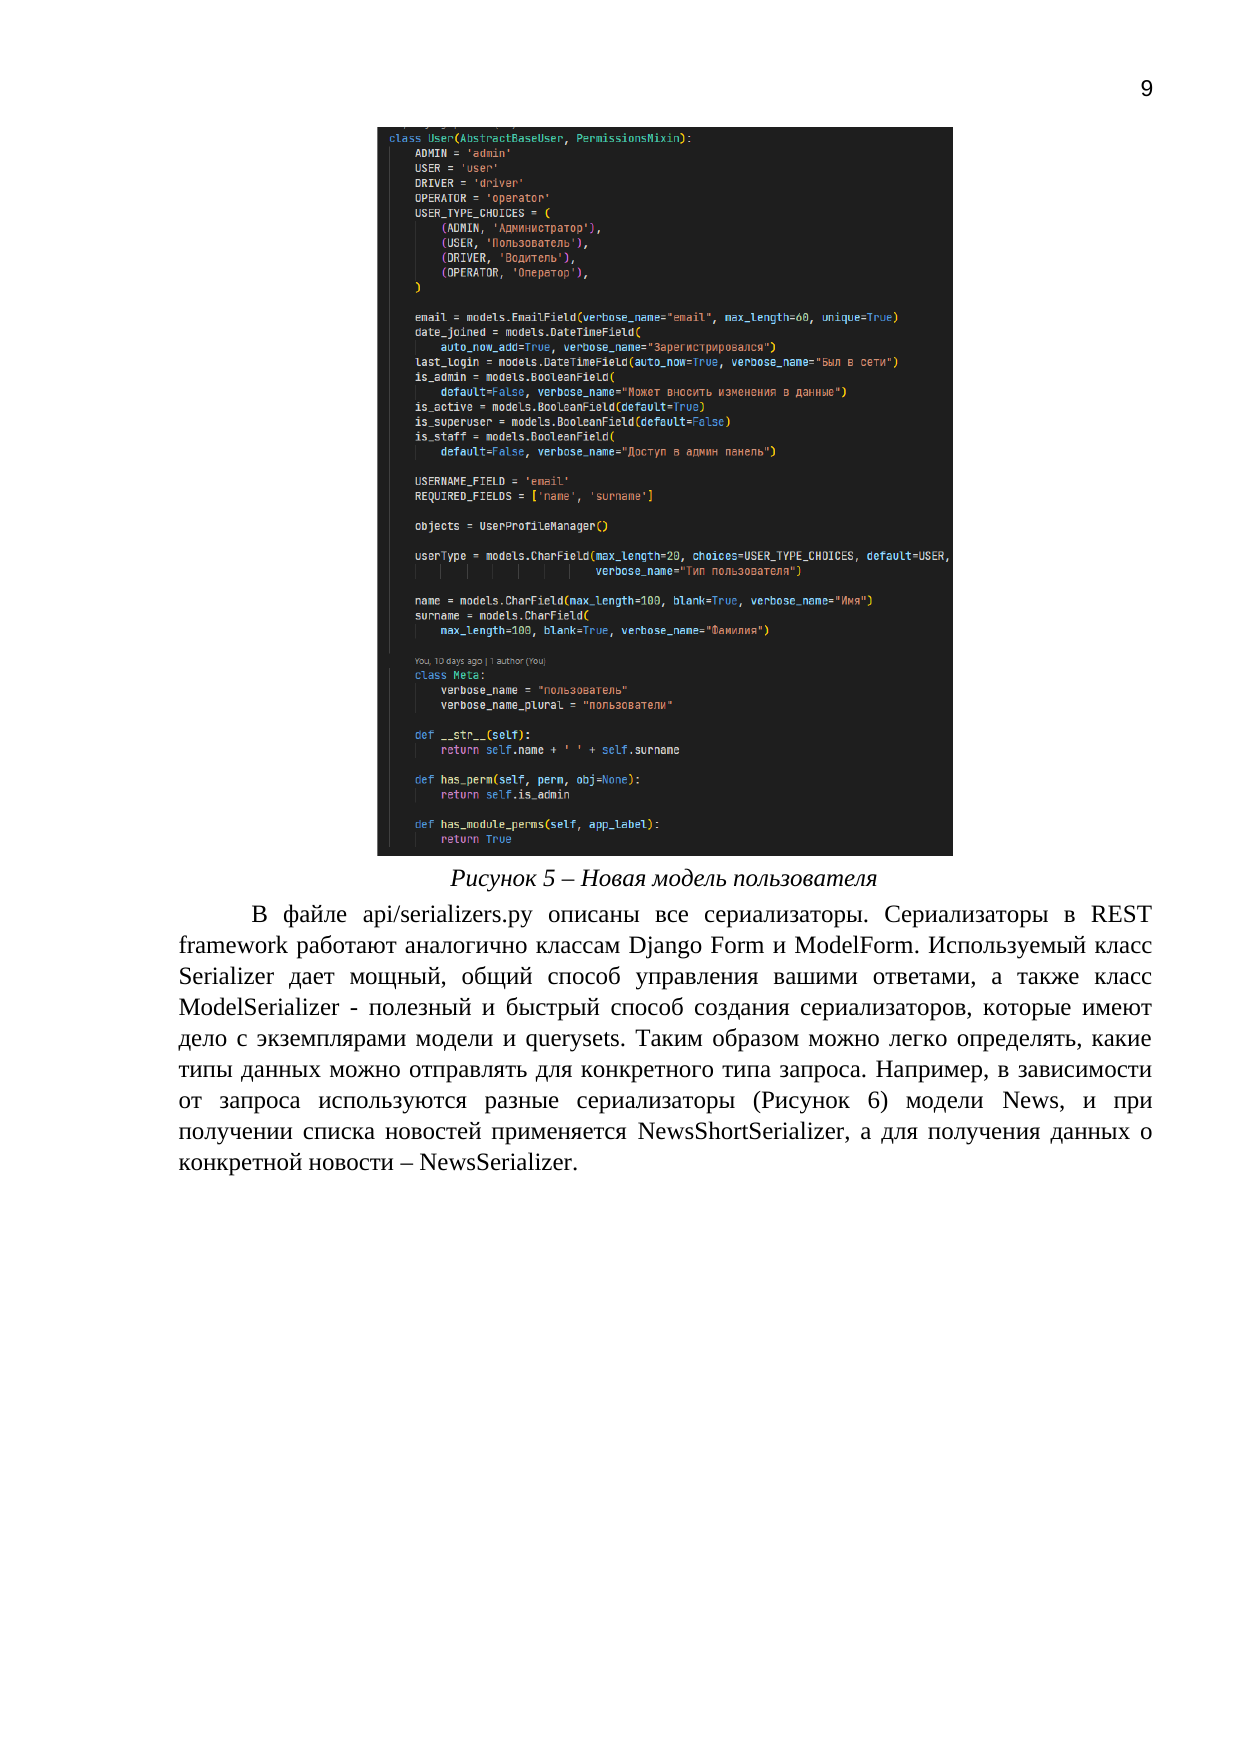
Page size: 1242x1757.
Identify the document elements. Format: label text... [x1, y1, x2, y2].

text Рисунок 5 – Новая модель пользователя [177, 863, 1153, 892]
text В файле api/serializers.py описаны все сериализаторы. Сериализаторы в REST framework работают аналогично классам Django Form и ModelForm. Используемый класс Serializer дает мощный, общий способ управления вашими ответами, а также класс ModelSerializer - полезный и быстрый способ создания сериализаторов, которые имеют дело с экземплярами модели и querysets. Таким образом можно легко определять, какие типы данных можно отправлять для конкретного типа запроса. Например, в зависимости от запроса используются разные сериализаторы (Рисунок 6) модели News, и при получении списка новостей применяется NewsShortSerializer, а для получения данных о конкретной новости – NewsSerializer. [178, 899, 1153, 1176]
picture [377, 127, 953, 856]
